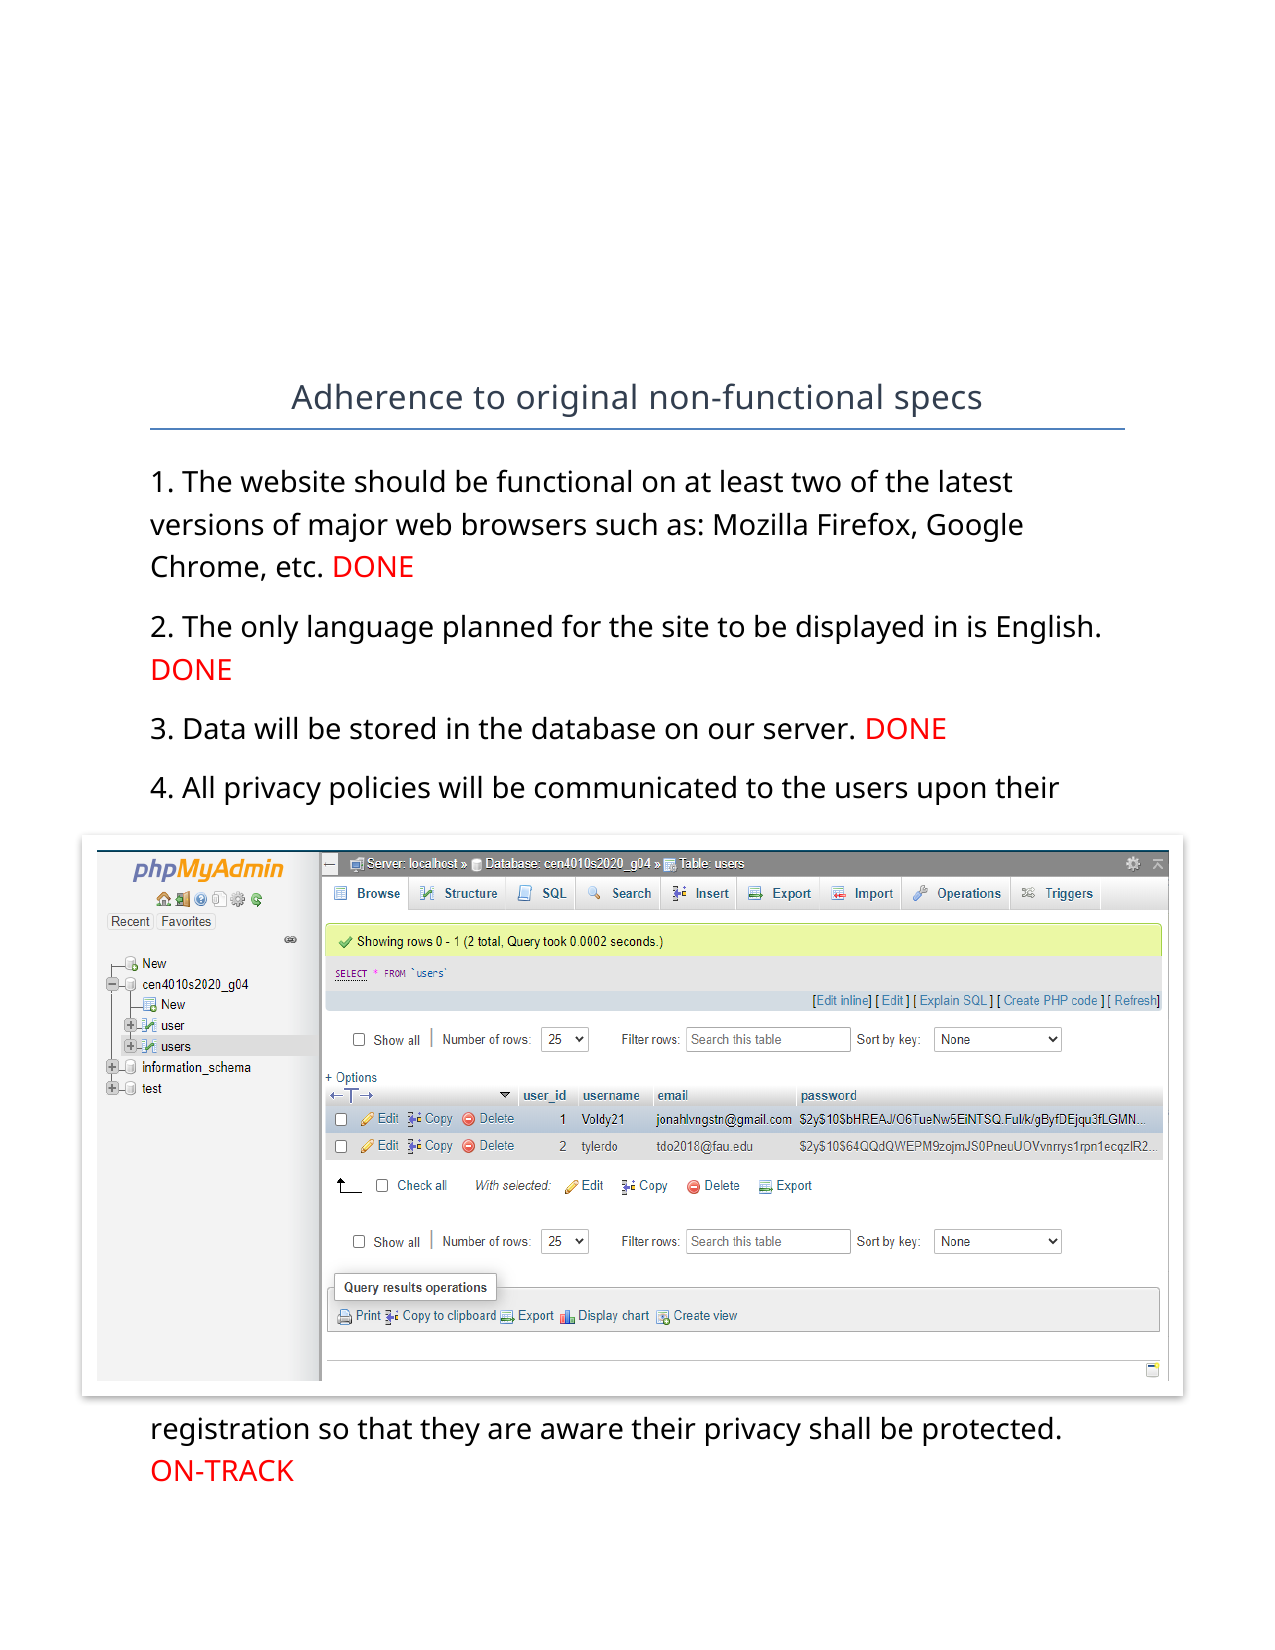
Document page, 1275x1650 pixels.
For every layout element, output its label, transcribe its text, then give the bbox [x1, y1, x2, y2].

text 4. All privacy policies will be communicated to the users upon their registration so that they are aware their privacy shall be protected. ON-TRACK [150, 1404, 1125, 1490]
picture [97, 853, 1169, 1381]
text 2. The only language planned for the site to be displayed in is English. DONE [150, 606, 1125, 688]
title Adherence to original non-functional specs [150, 374, 1125, 428]
text 1. The website should be functional on at least two of the latest versions of major web browsers such as: Mozilla Firefox, Google Chrome, etc. DONE [150, 461, 1125, 586]
text 3. Data will be stored in the database on our server. DONE [150, 708, 1125, 748]
text 4. All privacy policies will be communicated to the users upon their registration so that they are aware their privacy shall be protected. ON-TRACK [150, 768, 1125, 833]
